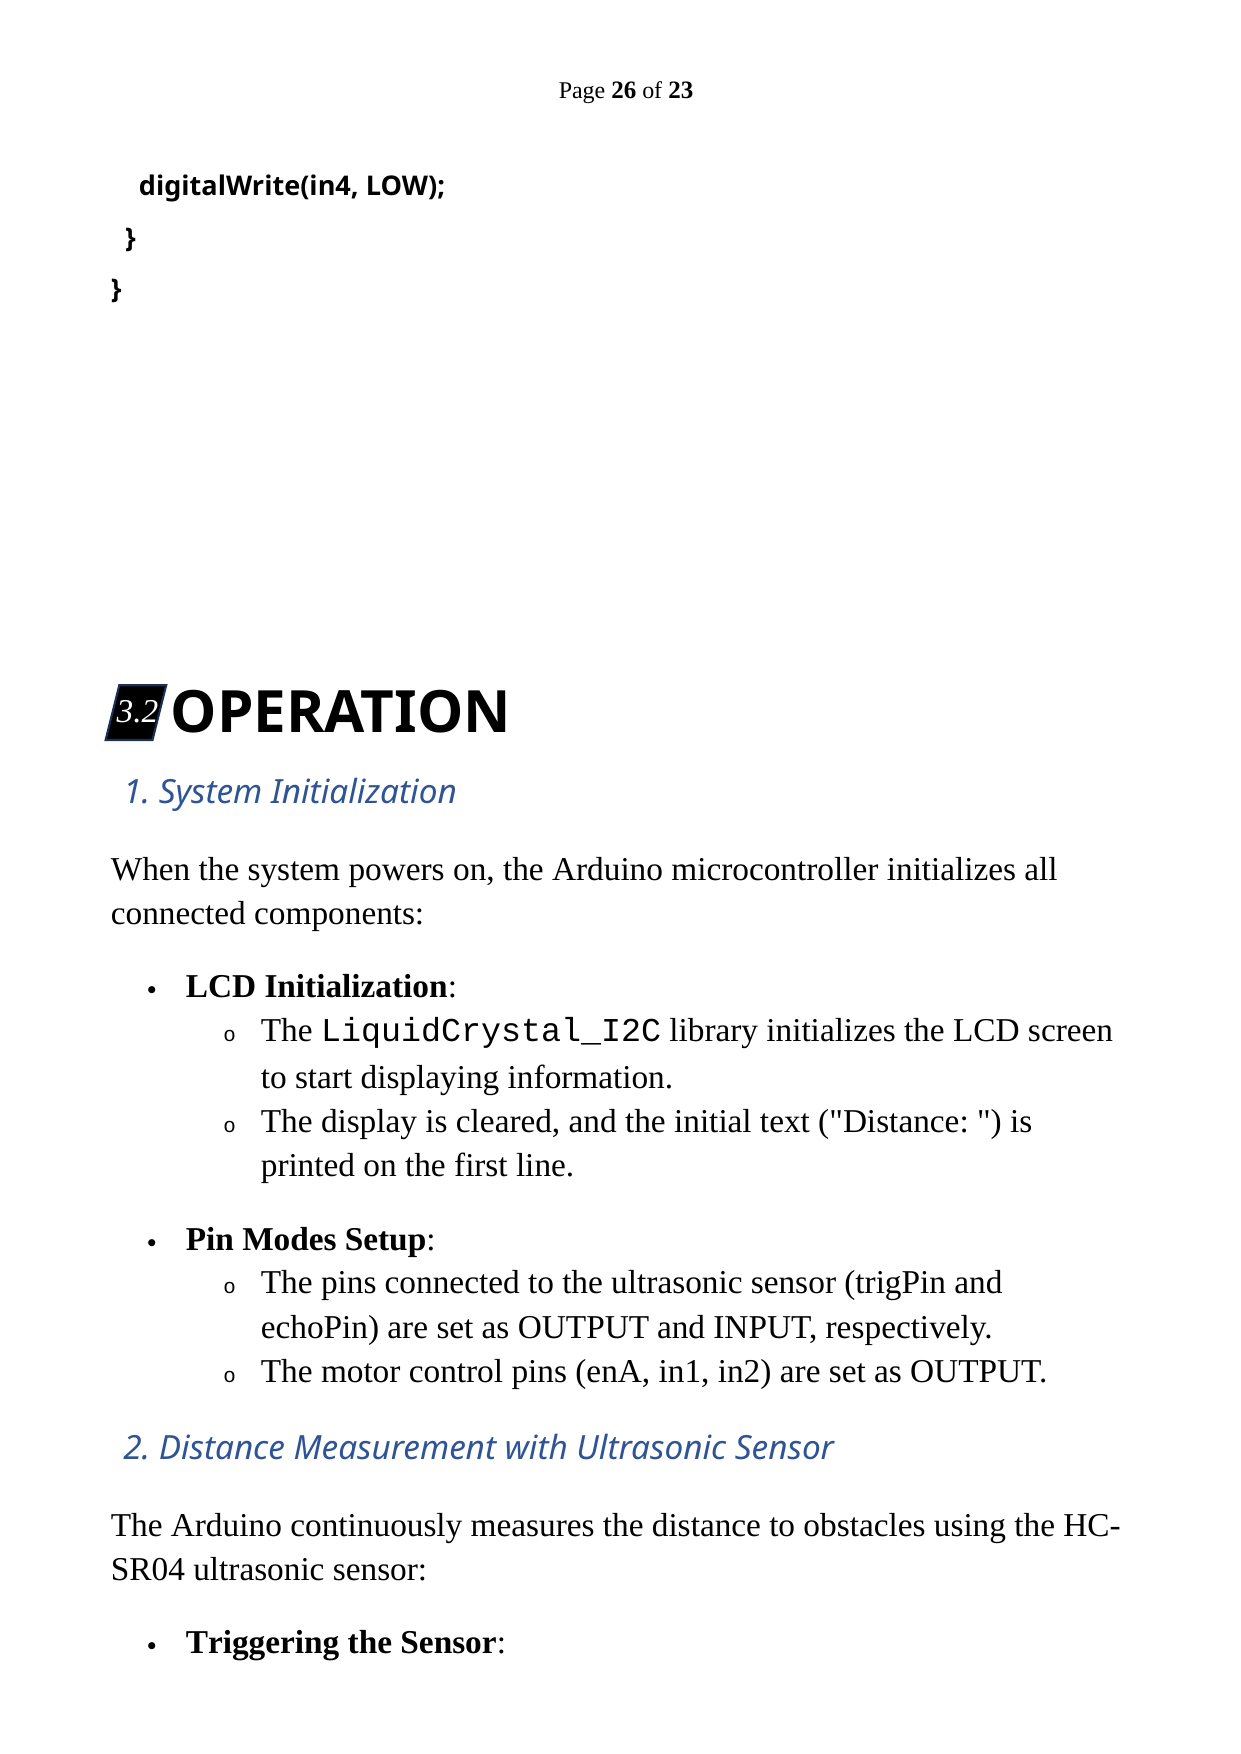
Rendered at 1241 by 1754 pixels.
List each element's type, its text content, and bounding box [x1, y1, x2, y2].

text } [111, 270, 1129, 307]
list The display is cleared, and the initial text ("Distance: ") is printed on the first line. [223, 1131, 1128, 1213]
text } [111, 218, 1129, 255]
text digitalWrite(in4, LOW); [111, 166, 1129, 203]
list The pins connected to the ultrasonic sensor (trigPin and echoPin) are set as OUTPUT and INPUT, respectively. [223, 1321, 1128, 1403]
text The Arduino continuously measures the distance to obstacles using the HC-SR04 ultrasonic sensor: [111, 1564, 1128, 1646]
list LCD Initialization: [148, 966, 1128, 1005]
list Pin Modes Setup: [148, 1248, 1128, 1286]
subtitle 2. Distance Measurement with Ultrasonic Sensor [123, 1482, 1128, 1528]
subtitle 1. System Initialization [123, 768, 1128, 813]
text When the system powers on, the Arduino microcontroller initializes all connected components: [111, 849, 1128, 931]
text OPERATION [111, 670, 1129, 749]
list The motor control pins (enA, in1, in2) are set as OUTPUT. [223, 1409, 1128, 1448]
list The LiquidCrystal_I2C library initializes the LCD screen to start displaying information. [223, 1039, 1128, 1125]
